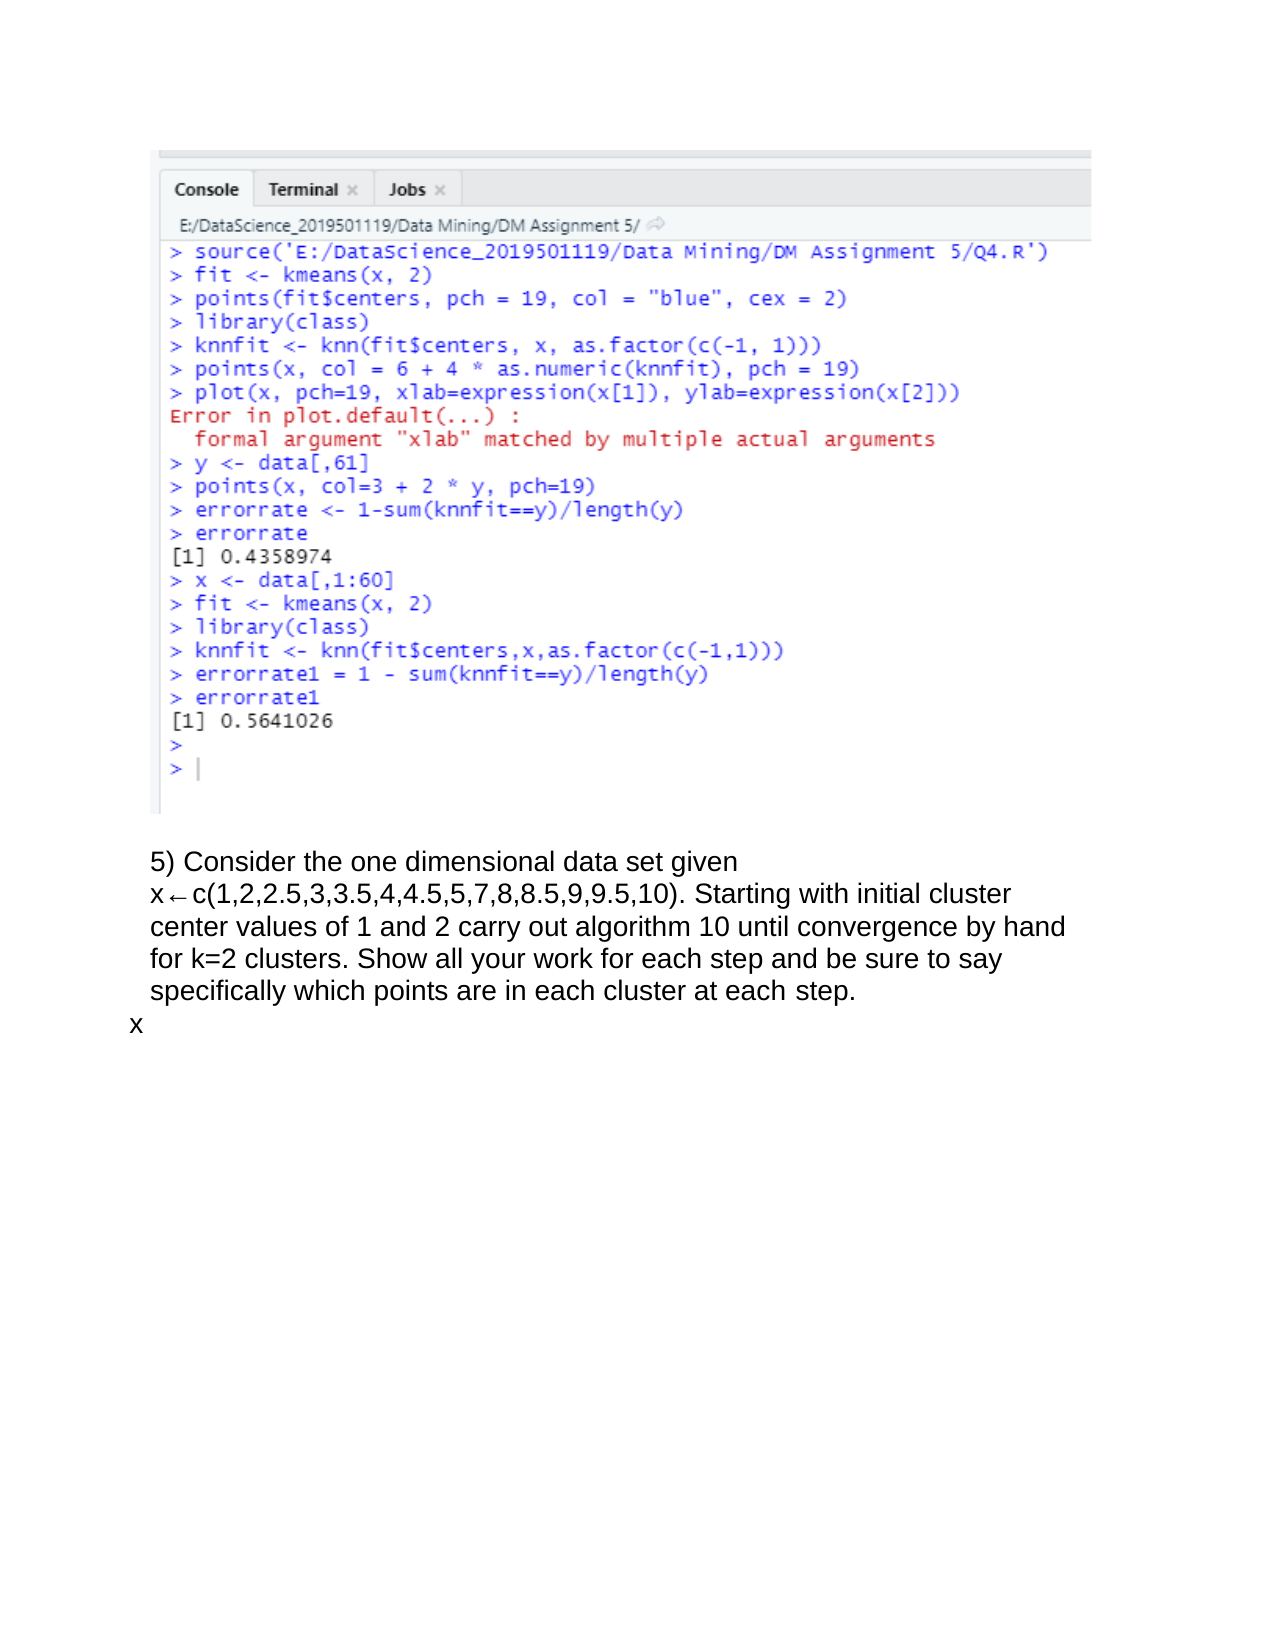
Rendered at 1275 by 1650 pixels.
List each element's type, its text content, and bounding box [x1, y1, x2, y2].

list Consider the one dimensional data set given x←c(1,2,2.5,3,3.5,4,4.5,5,7,8,8.5,9,9.5,10). Starting with initial cluster center values of 1 and 2 carry out algorithm 10 until convergence by hand for k=2 clusters. Show all your work for each step and be sure to say specifically which points are in each cluster at each step. [150, 845, 1092, 1007]
text x [129, 1007, 1142, 1039]
picture [150, 150, 1092, 814]
